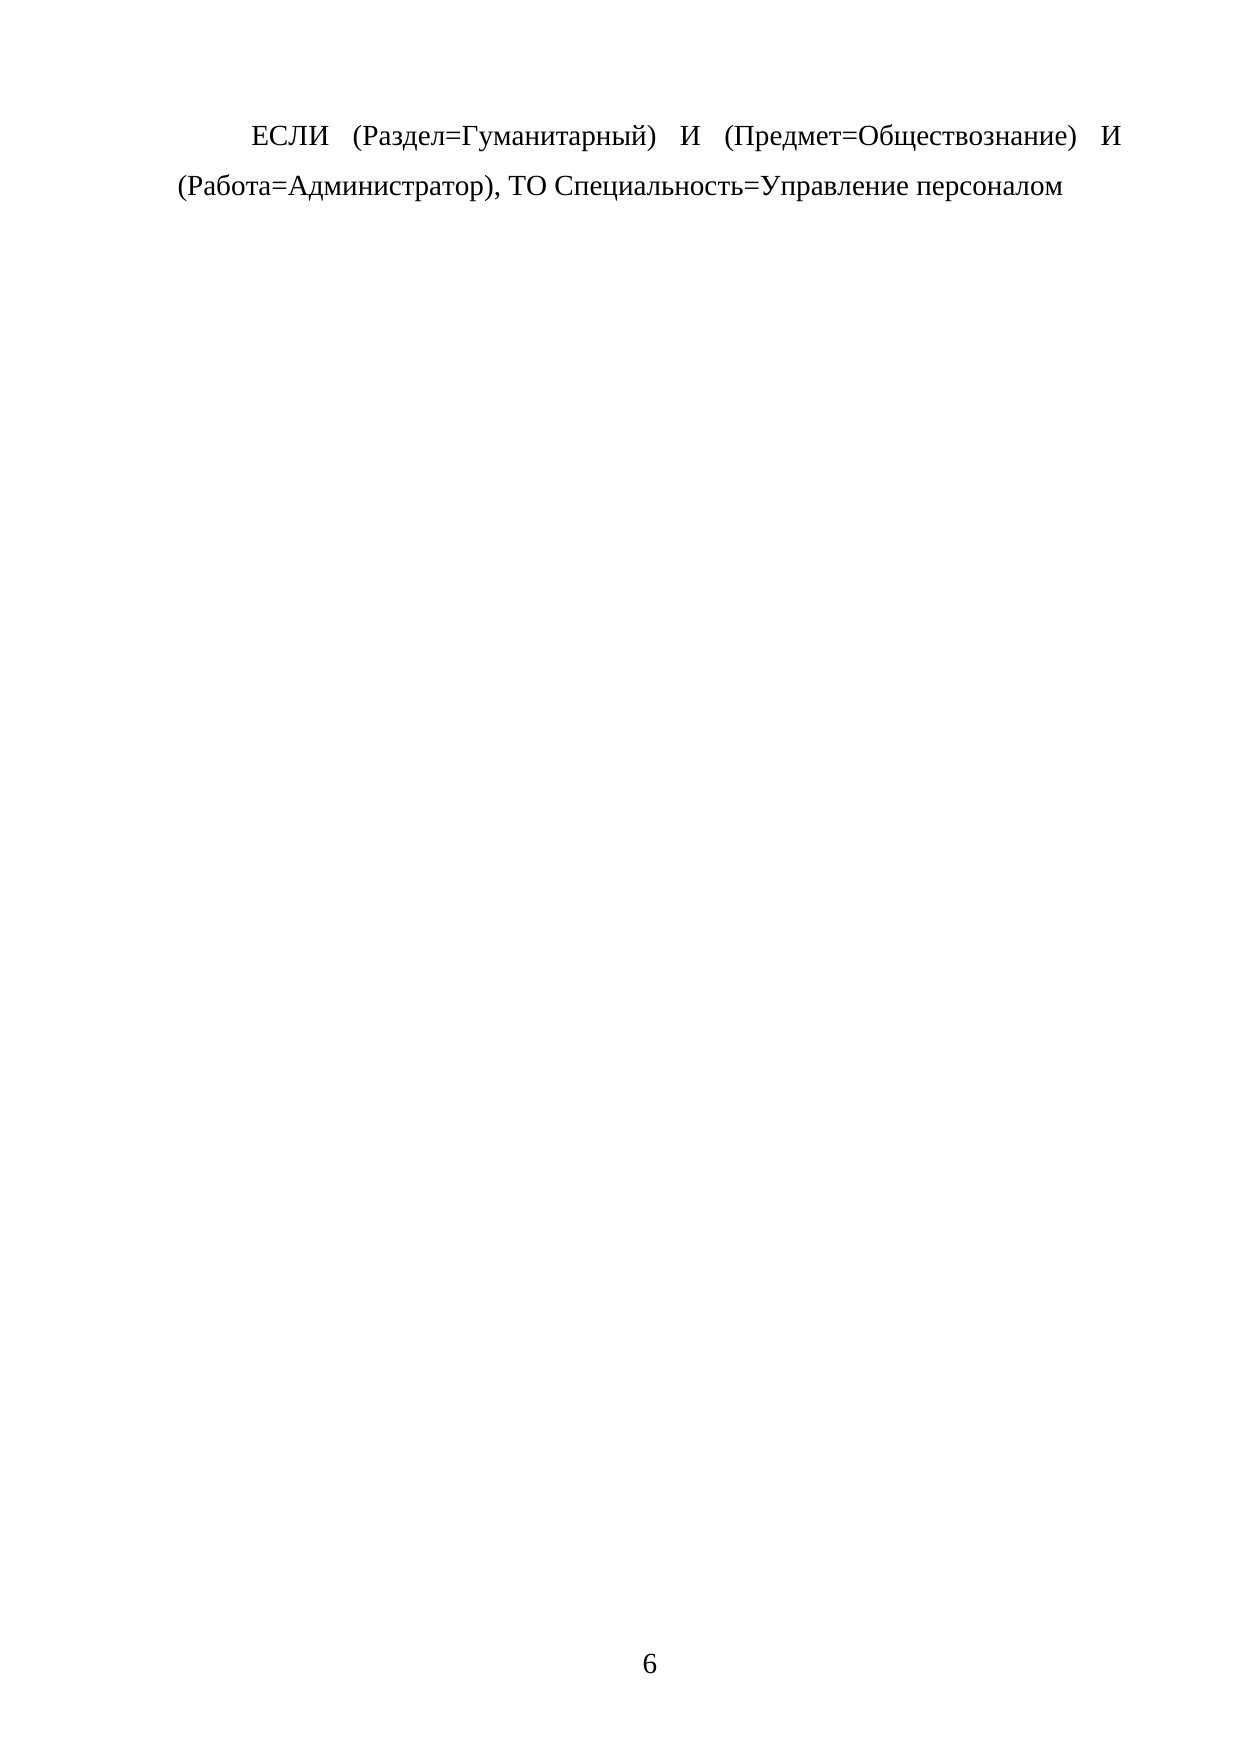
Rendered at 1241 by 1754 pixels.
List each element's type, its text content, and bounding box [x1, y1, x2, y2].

text ЕСЛИ (Раздел=Гуманитарный) И (Предмет=Обществознание) И (Работа=Администратор), ТО Специальность=Управление персоналом [177, 118, 1122, 202]
